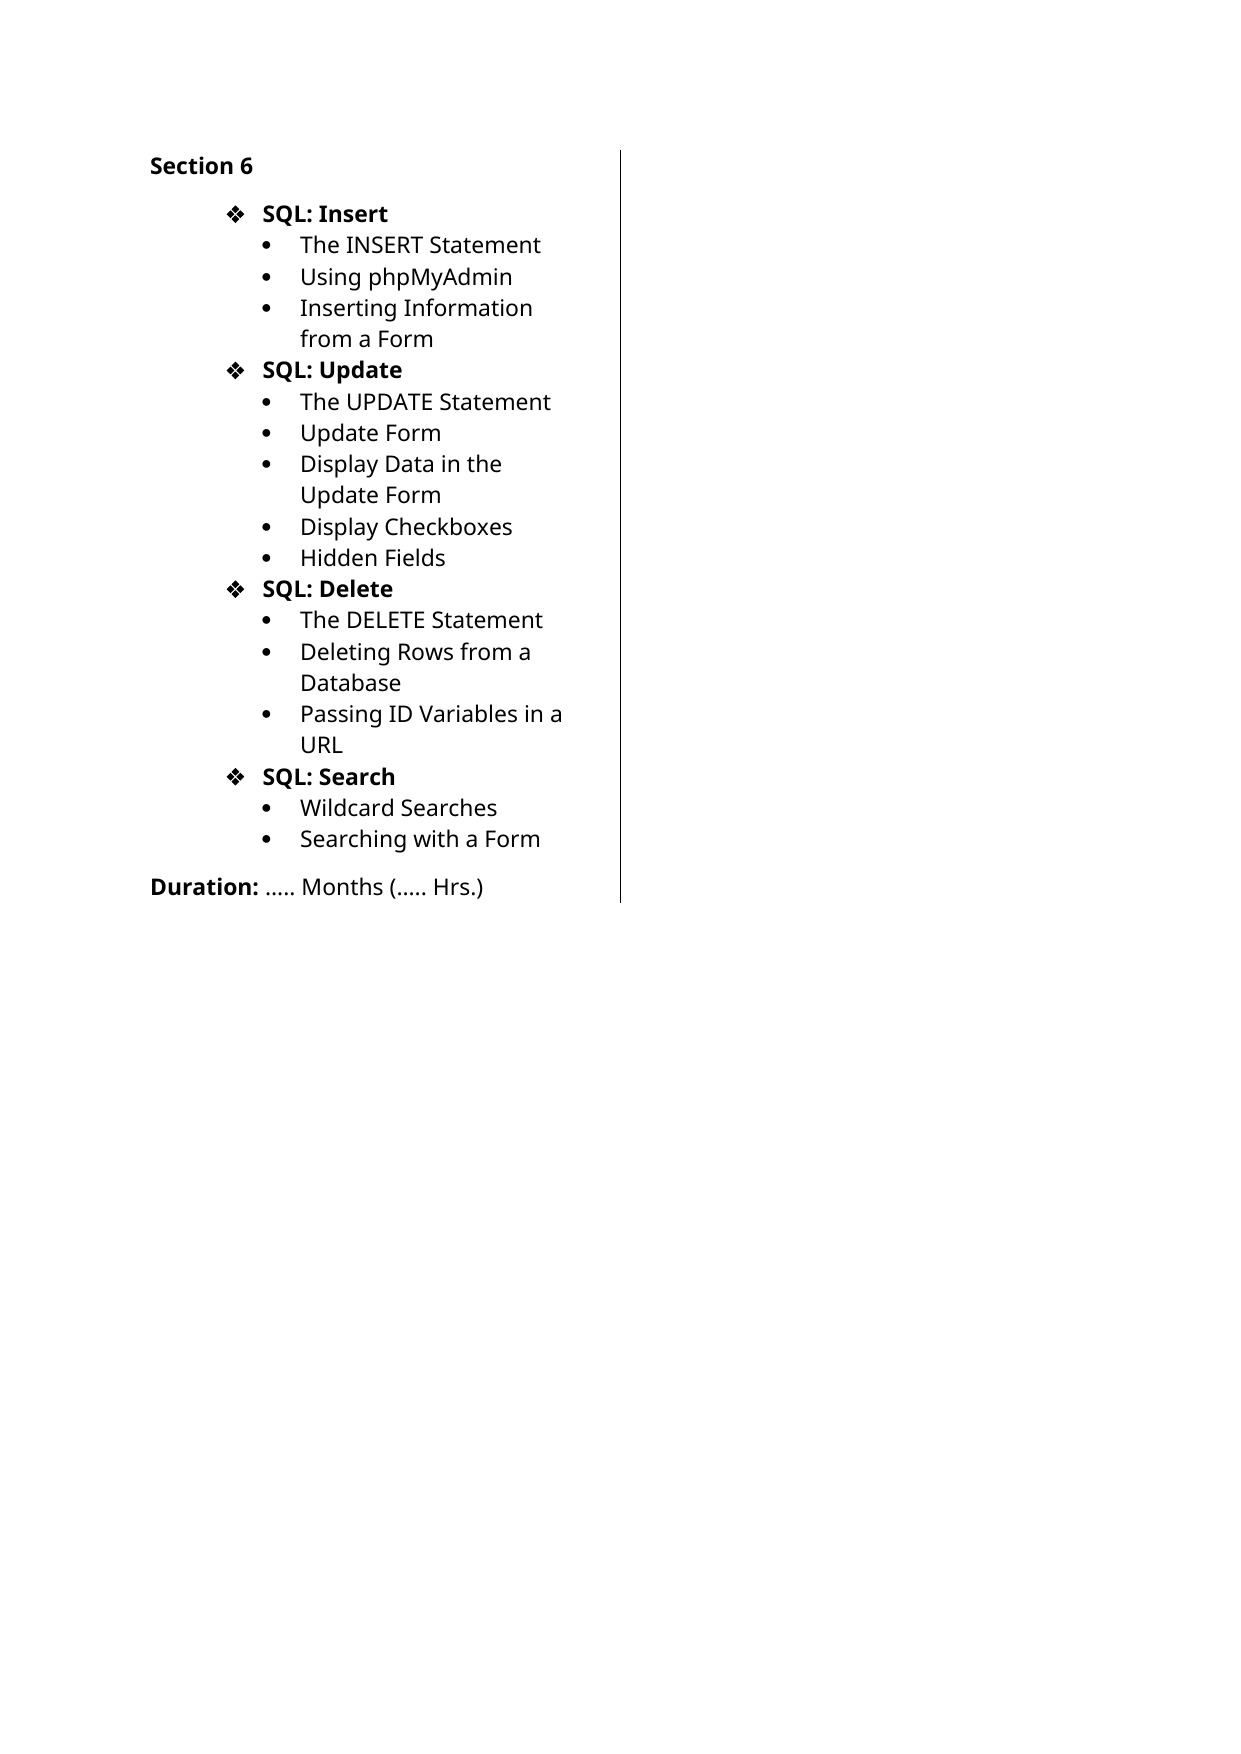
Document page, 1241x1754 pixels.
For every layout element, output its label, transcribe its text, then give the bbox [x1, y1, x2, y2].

list SQL: Insert [225, 198, 583, 229]
text Duration: ….. Months (….. Hrs.) [150, 871, 583, 902]
list Searching with a Form [262, 823, 583, 854]
list Display Data in the Update Form [262, 448, 583, 510]
list Update Form [262, 417, 583, 448]
list The DELETE Statement [262, 604, 583, 635]
list Passing ID Variables in a URL [262, 698, 583, 760]
list SQL: Search [225, 760, 583, 792]
list Deleting Rows from a Database [262, 635, 583, 698]
list Hidden Fields [262, 542, 583, 573]
list The UPDATE Statement [262, 385, 583, 417]
text Section 6 [150, 150, 583, 181]
list SQL: Update [225, 354, 583, 385]
list SQL: Delete [225, 573, 583, 604]
list The INSERT Statement [262, 229, 583, 260]
list Using phpMyAdmin [262, 260, 583, 292]
list Inserting Information from a Form [262, 292, 583, 354]
list Display Checkboxes [262, 510, 583, 542]
list Wildcard Searches [262, 792, 583, 823]
